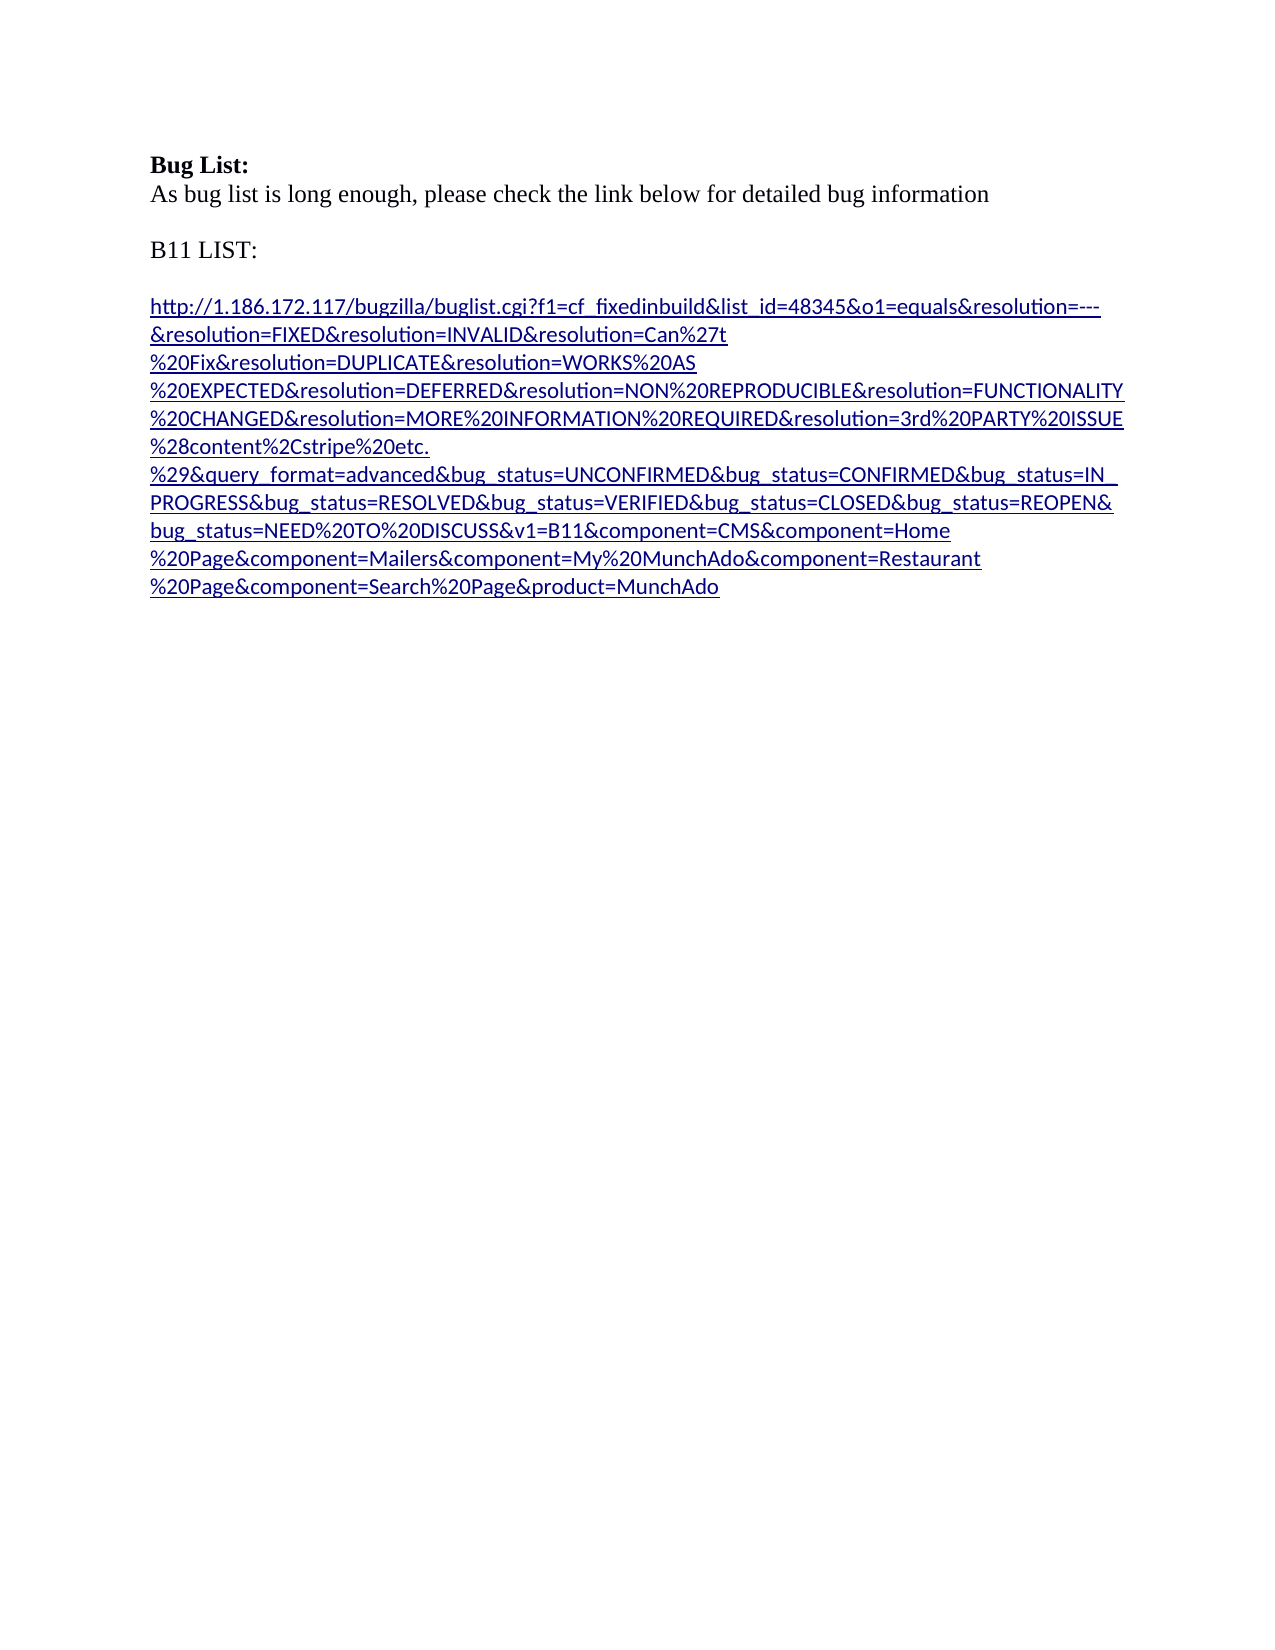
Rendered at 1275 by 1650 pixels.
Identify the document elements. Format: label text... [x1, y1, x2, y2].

text B11 LIST: [150, 236, 1125, 264]
text http://1.186.172.117/bugzilla/buglist.cgi?f1=cf_fixedinbuild&list_id=48345&o1=equals&resolution=---&resolution=FIXED&resolution=INVALID&resolution=Can%27t%20Fix&resolution=DUPLICATE&resolution=WORKS%20AS%20EXPECTED&resolution=DEFERRED&resolution=NON%20REPRODUCIBLE&resolution=FUNCTIONALITY%20CHANGED&resolution=MORE%20INFORMATION%20REQUIRED&resolution=3rd%20PARTY%20ISSUE%28content%2Cstripe%20etc.%29&query_format=advanced&bug_status=UNCONFIRMED&bug_status=CONFIRMED&bug_status=IN_PROGRESS&bug_status=RESOLVED&bug_status=VERIFIED&bug_status=CLOSED&bug_status=REOPEN&bug_status=NEED%20TO%20DISCUSS&v1=B11&component=CMS&component=Home%20Page&component=Mailers&component=My%20MunchAdo&component=Restaurant%20Page&component=Search%20Page&product=MunchAdo [150, 292, 1125, 401]
text Bug List: [150, 150, 1125, 179]
text As bug list is long enough, please check the link below for detailed bug information [150, 179, 1125, 207]
text http://1.186.172.117/bugzilla/buglist.cgi?f1=cf_fixedinbuild&list_id=48345&o1=equals&resolution=---&resolution=FIXED&resolution=INVALID&resolution=Can%27t%20Fix&resolution=DUPLICATE&resolution=WORKS%20AS%20EXPECTED&resolution=DEFERRED&resolution=NON%20REPRODUCIBLE&resolution=FUNCTIONALITY%20CHANGED&resolution=MORE%20INFORMATION%20REQUIRED&resolution=3rd%20PARTY%20ISSUE%28content%2Cstripe%20etc.%29&query_format=advanced&bug_status=UNCONFIRMED&bug_status=CONFIRMED&bug_status=IN_PROGRESS&bug_status=RESOLVED&bug_status=VERIFIED&bug_status=CLOSED&bug_status=REOPEN&bug_status=NEED%20TO%20DISCUSS&v1=B11&component=CMS&component=Home%20Page&component=Mailers&component=My%20MunchAdo&component=Restaurant%20Page&component=Search%20Page&product=MunchAdo [150, 402, 1125, 601]
